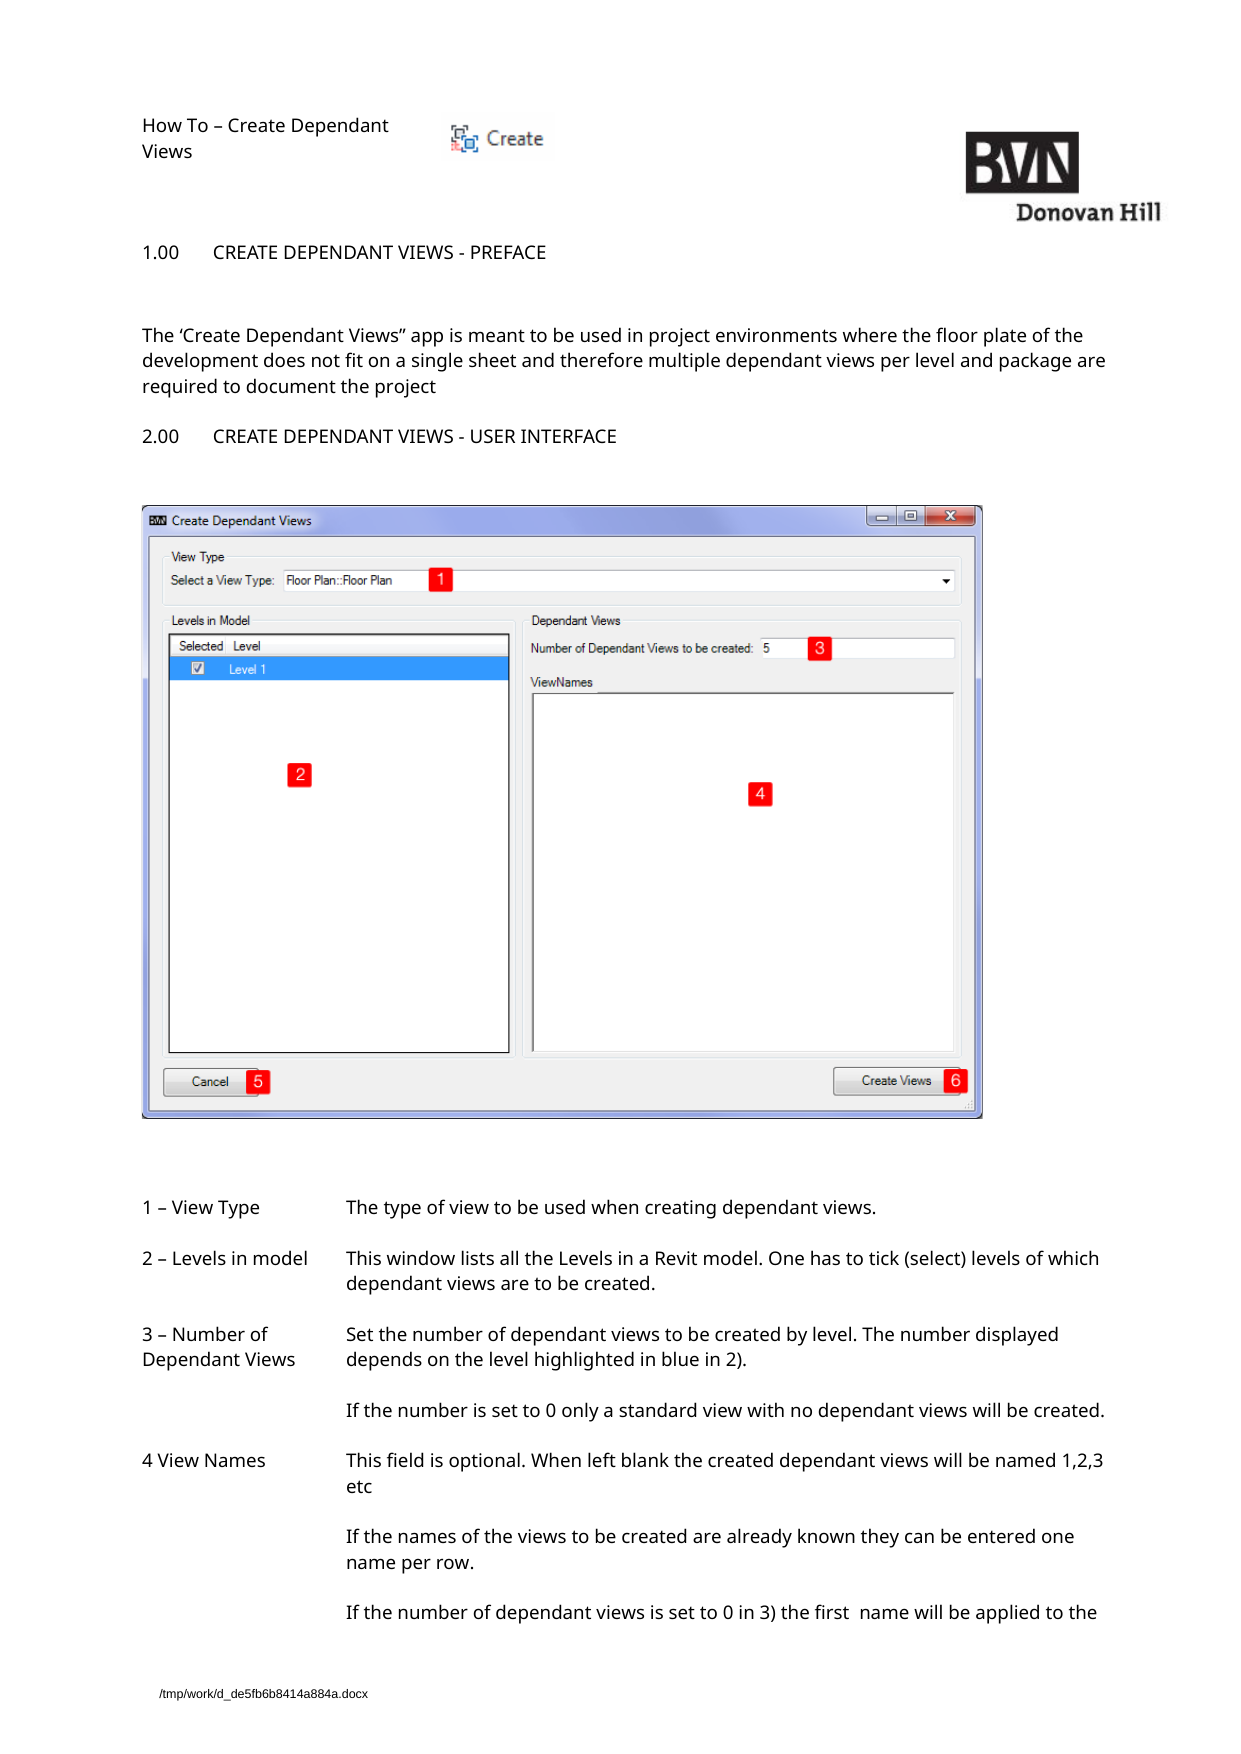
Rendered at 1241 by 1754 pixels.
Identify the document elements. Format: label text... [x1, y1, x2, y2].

picture [440, 112, 555, 161]
table_header The type of view to be used when creating dependant views. [335, 1194, 1133, 1245]
table_cell Set the number of dependant views to be created by level. The number displayed depends on the level highlighted in blue in 2). If the number is set to 0 only a standard view with no dependant views will be created. [335, 1321, 1133, 1447]
text The ‘Create Dependant Views” app is meant to be used in project environments where the floor plate of the development does not fit on a single sheet and therefore multiple dependant views per level and package are required to document the project [142, 322, 1122, 398]
subtitle Create Dependant Views - PReface [142, 239, 1122, 265]
table_cell 4 View Names [131, 1448, 334, 1625]
table_cell 3 – Number of Dependant Views [131, 1321, 334, 1447]
picture [940, 112, 1182, 244]
table_cell 2 – Levels in model [131, 1245, 334, 1321]
table_header 1 – View Type [131, 1194, 334, 1245]
picture [141, 505, 983, 1119]
subtitle Create Dependant Views - User Interface [142, 423, 1122, 449]
table_cell This window lists all the Levels in a Revit model. One has to tick (select) levels of which dependant views are to be created. [335, 1245, 1133, 1321]
